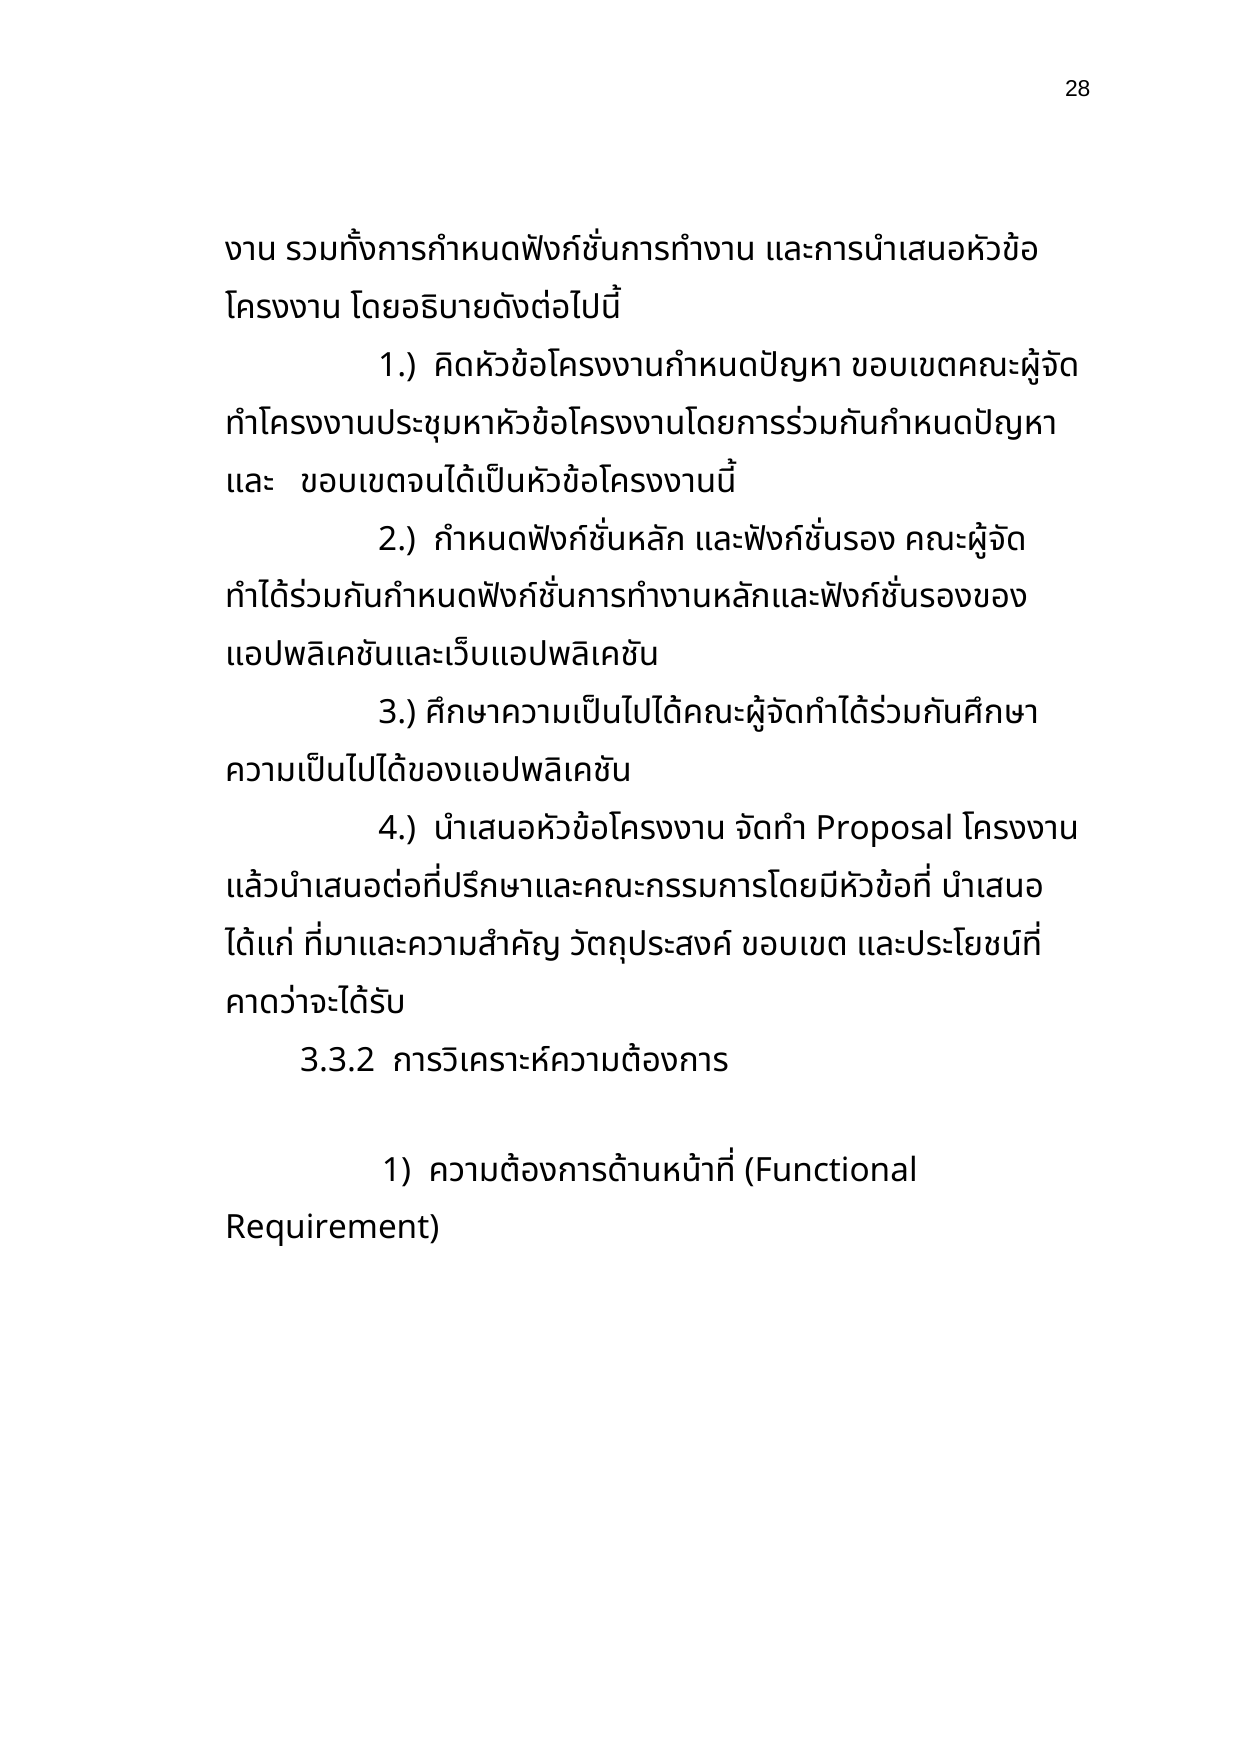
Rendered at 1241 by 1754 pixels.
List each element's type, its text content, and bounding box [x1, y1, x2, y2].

text 1) ความต้องการด้านหน้าที่ (Functional Requirement) [225, 1145, 1090, 1248]
text 2.) กำหนดฟังก์ชั่นหลัก และฟังก์ชั่นรอง คณะผู้จัดทำได้ร่วมกันกำหนดฟังก์ชั่นการทำงานหลักและฟังก์ชั่นรองของแอปพลิเคชันและเว็บแอปพลิเคชัน [225, 514, 1090, 681]
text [225, 225, 1090, 333]
text 3.) ศึกษาความเป็นไปได้คณะผู้จัดทำได้ร่วมกันศึกษาความเป็นไปได้ของแอปพลิเคชัน [225, 688, 1090, 797]
text 1.) คิดหัวข้อโครงงานกำหนดปัญหา ขอบเขตคณะผู้จัดทำโครงงานประชุมหาหัวข้อโครงงานโดยการร่วมกันกำหนดปัญหาและ ขอบเขตจนได้เป็นหัวข้อโครงงานนี้ [225, 341, 1090, 507]
text 3.3.2 การวิเคราะห์ความต้องการ [225, 1036, 1090, 1139]
text 4.) นำเสนอหัวข้อโครงงาน จัดทำ Proposal โครงงานแล้วนำเสนอต่อที่ปรึกษาและคณะกรรมการโดยมีหัวข้อที่ นำเสนอได้แก่ ที่มาและความสำคัญ วัตถุประสงค์ ขอบเขต และประโยชน์ที่คาดว่าจะได้รับ [225, 804, 1090, 1028]
